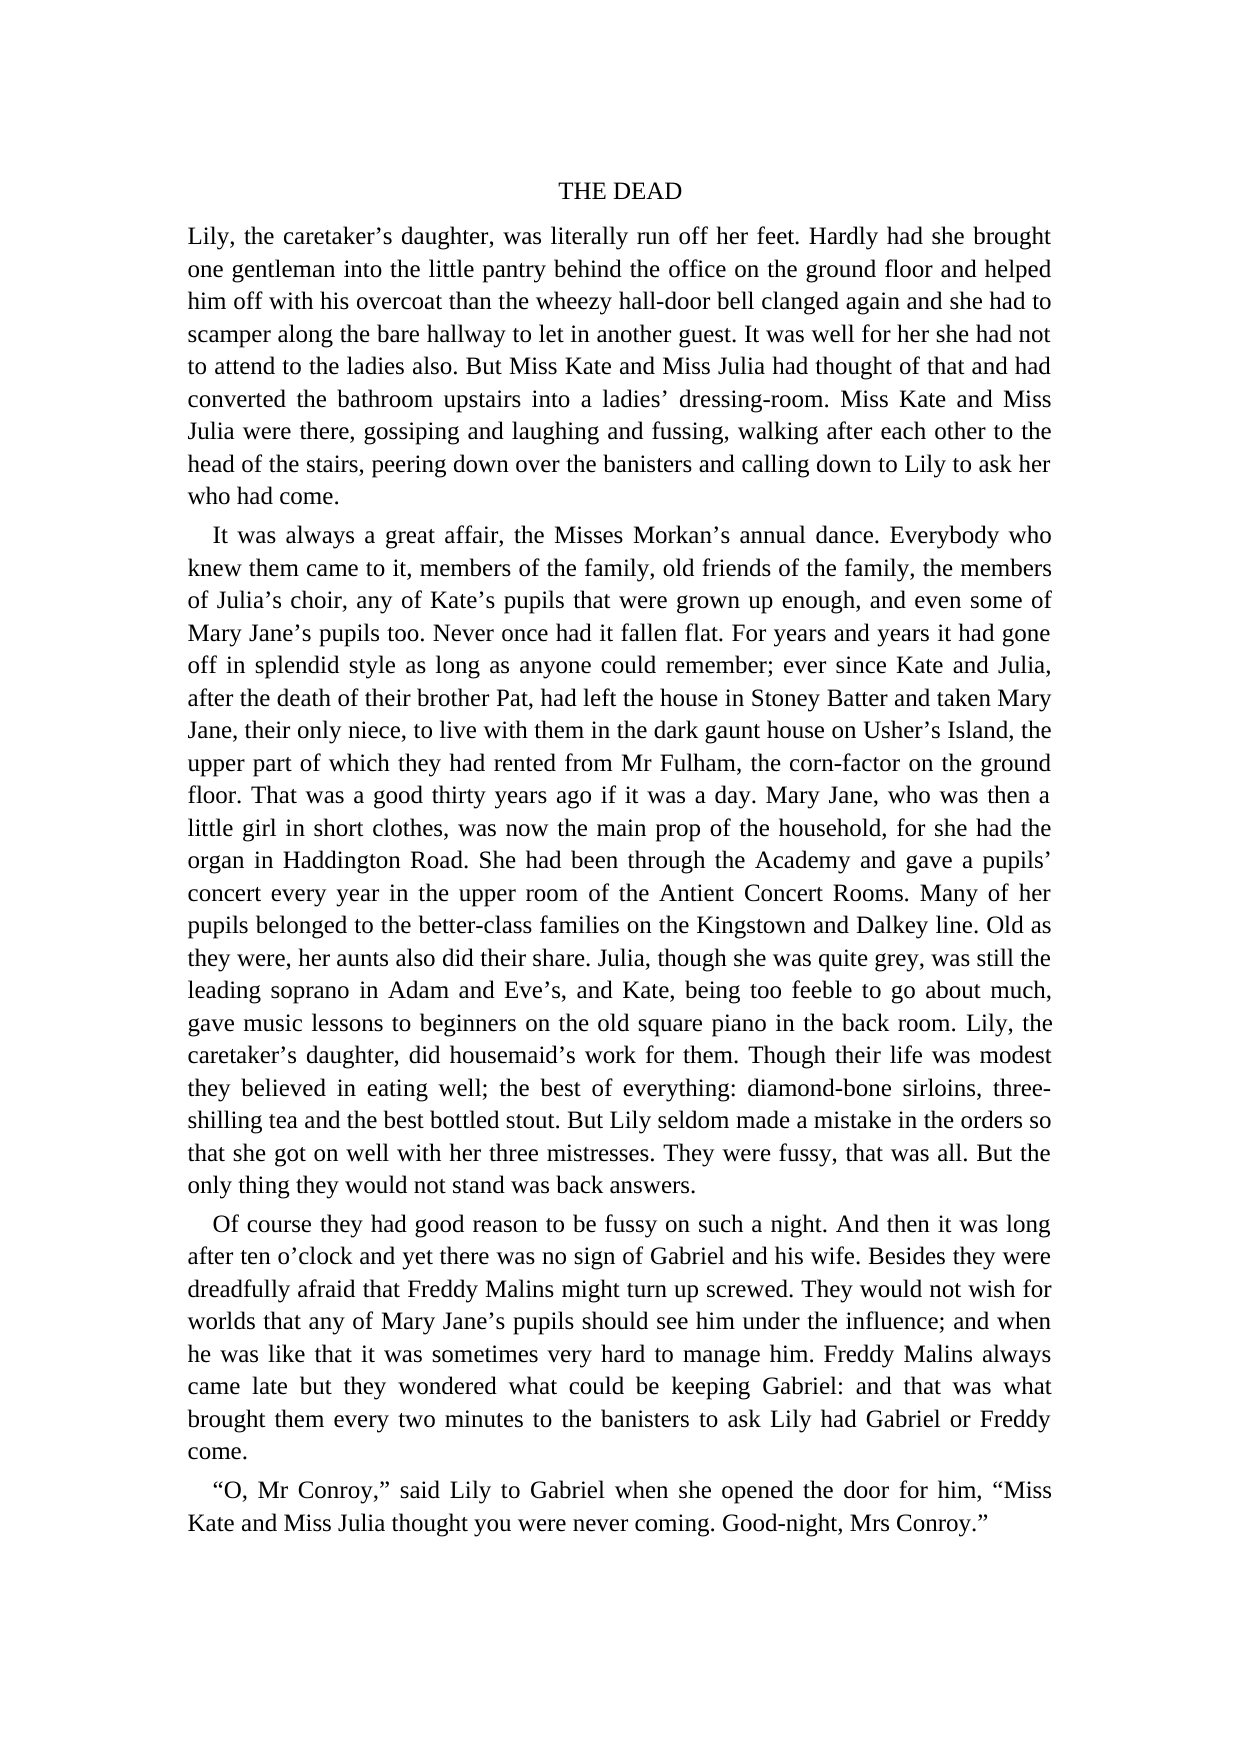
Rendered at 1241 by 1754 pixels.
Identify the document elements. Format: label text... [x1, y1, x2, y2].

text Lily, the caretaker’s daughter, was literally run off her feet. Hardly had she brought one gentleman into the little pantry behind the office on the ground floor and helped him off with his overcoat than the wheezy hall-door bell clanged again and she had to scamper along the bare hallway to let in another guest. It was well for her she had not to attend to the ladies also. But Miss Kate and Miss Julia had thought of that and had converted the bathroom upstairs into a ladies’ dressing-room. Miss Kate and Miss Julia were there, gossiping and laughing and fussing, walking after each other to the head of the stairs, peering down over the banisters and calling down to Lily to ask her who had come. [187, 219, 1053, 512]
text Of course they had good reason to be fussy on such a night. And then it was long after ten o’clock and yet there was no sign of Gabriel and his wife. Besides they were dreadfully afraid that Freddy Malins might turn up screwed. They would not wish for worlds that any of Mary Jane’s pupils should see him under the influence; and when he was like that it was sometimes very hard to manage him. Freddy Malins always came late but they wondered what could be keeping Gabriel: and that was what brought them every two minutes to the banisters to ask Lily had Gabriel or Freddy come. [187, 1207, 1053, 1467]
text It was always a great affair, the Misses Morkan’s annual dance. Everybody who knew them came to it, members of the family, old friends of the family, the members of Julia’s choir, any of Kate’s pupils that were grown up enough, and even some of Mary Jane’s pupils too. Never once had it fallen flat. For years and years it had gone off in splendid style as long as anyone could remember; ever since Kate and Julia, after the death of their brother Pat, had left the house in Stoney Batter and taken Mary Jane, their only niece, to live with them in the dark gaunt house on Usher’s Island, the upper part of which they had rented from Mr Fulham, the corn-factor on the ground floor. That was a good thirty years ago if it was a day. Mary Jane, who was then a little girl in short clothes, was now the main prop of the household, for she had the organ in Haddington Road. She had been through the Academy and gave a pupils’ concert every year in the upper room of the Antient Concert Rooms. Many of her pupils belonged to the better-class families on the Kingstown and Dalkey line. Old as they were, her aunts also did their share. Julia, though she was quite grey, was still the leading soprano in Adam and Eve’s, and Kate, being too feeble to go about much, gave music lessons to beginners on the old square piano in the back room. Lily, the caretaker’s daughter, did housemaid’s work for them. Though their life was modest they believed in eating well; the best of everything: diamond-bone sirloins, three-shilling tea and the best bottled stout. But Lily seldom made a mistake in the orders so that she got on well with her three mistresses. They were fussy, that was all. But the only thing they would not stand was back answers. [187, 518, 1053, 1201]
text “O, Mr Conroy,” said Lily to Gabriel when she opened the door for him, “Miss Kate and Miss Julia thought you were never coming. Good-night, Mrs Conroy.” [187, 1473, 1053, 1538]
text THE DEAD [187, 174, 1053, 207]
